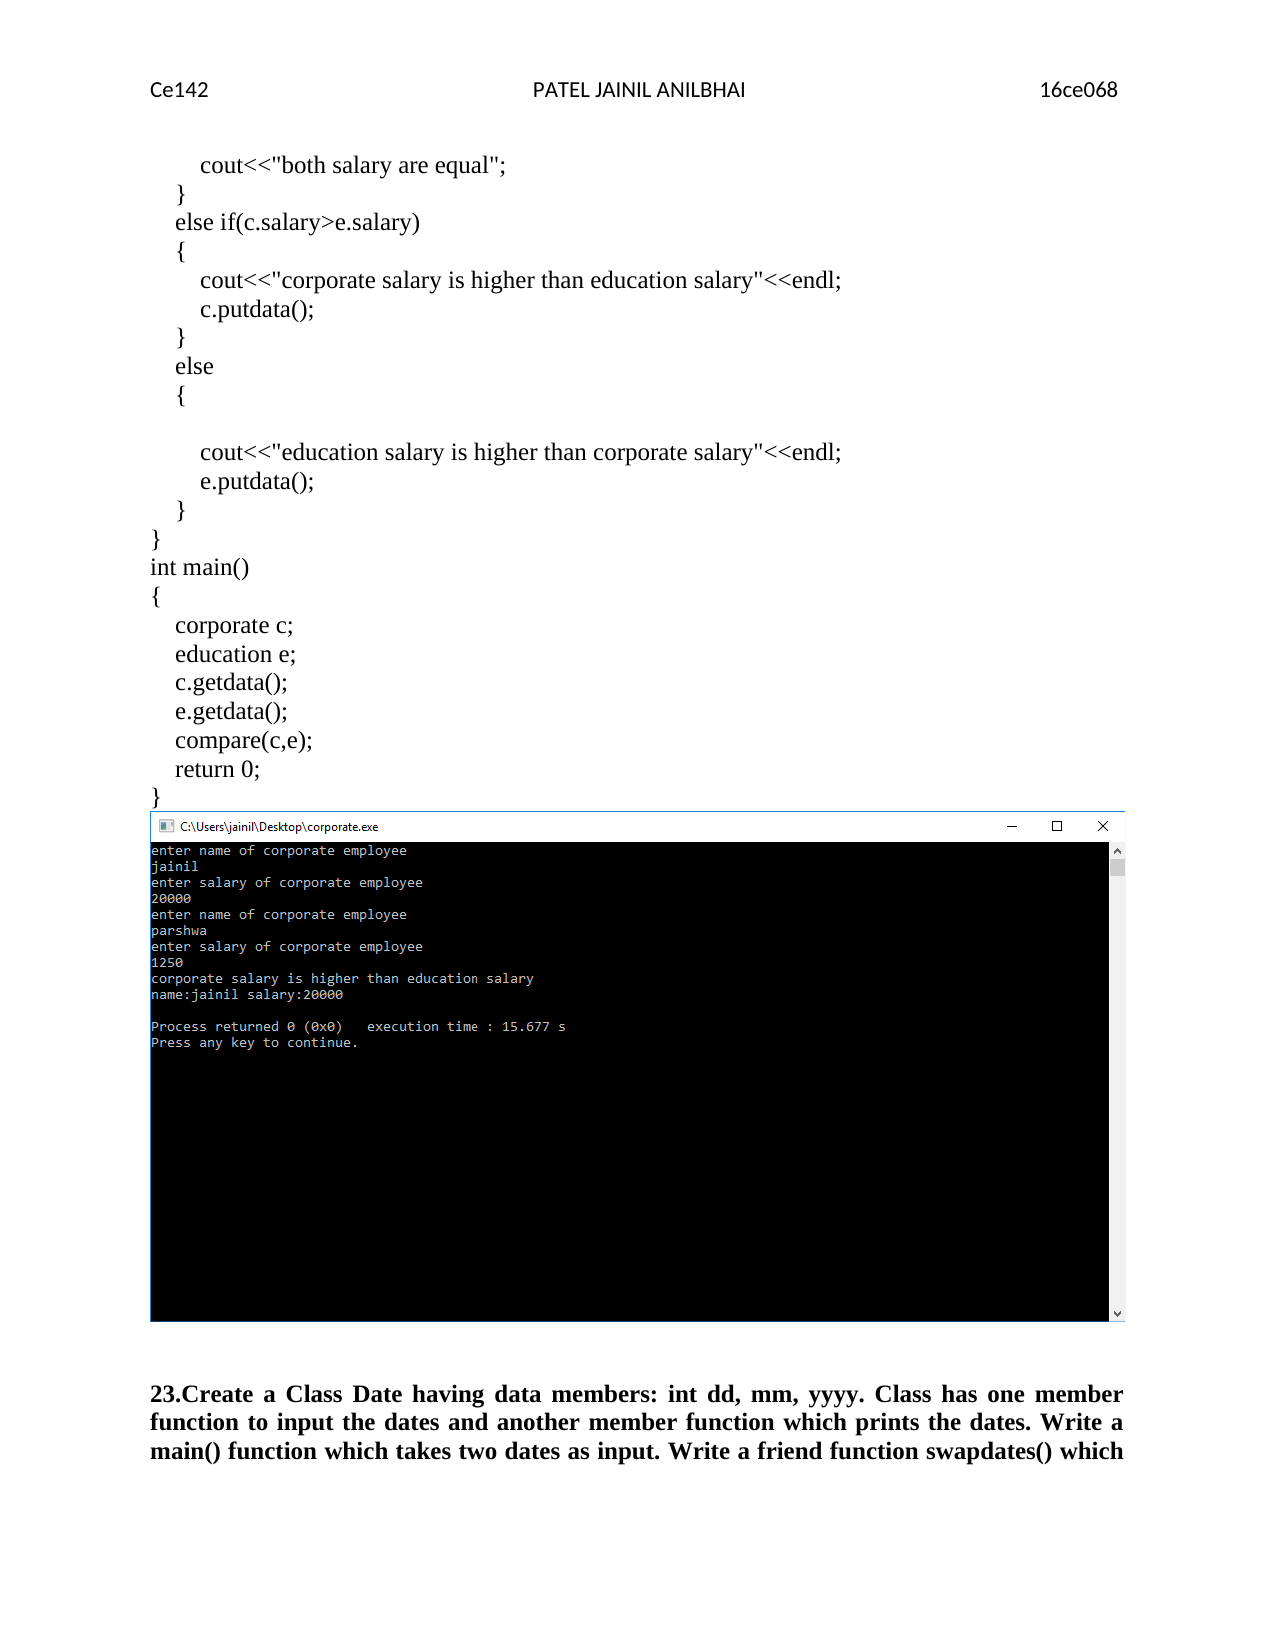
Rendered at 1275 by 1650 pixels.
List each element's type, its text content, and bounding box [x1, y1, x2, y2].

text else [150, 351, 1125, 380]
text return 0; [150, 754, 1125, 782]
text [150, 1379, 1125, 1465]
text compare(c,e); [150, 725, 1125, 754]
text { [150, 581, 1125, 610]
text cout<<"corporate salary is higher than education salary"<<endl; [150, 265, 1125, 294]
text cout<<"both salary are equal"; [150, 150, 1125, 179]
text e.getdata(); [150, 696, 1125, 725]
text { [150, 380, 1125, 409]
text } [150, 524, 1125, 552]
text corporate c; [150, 610, 1125, 639]
text } [150, 495, 1125, 524]
text education e; [150, 639, 1125, 667]
text } [150, 322, 1125, 351]
picture [150, 811, 1125, 1322]
text else if(c.salary>e.salary) [150, 207, 1125, 236]
text c.getdata(); [150, 667, 1125, 696]
text } [150, 179, 1125, 207]
text cout<<"education salary is higher than corporate salary"<<endl; [150, 437, 1125, 466]
text c.putdata(); [150, 294, 1125, 322]
text int main() [150, 552, 1125, 581]
text } [150, 782, 1125, 811]
text { [150, 236, 1125, 265]
text e.putdata(); [150, 466, 1125, 495]
